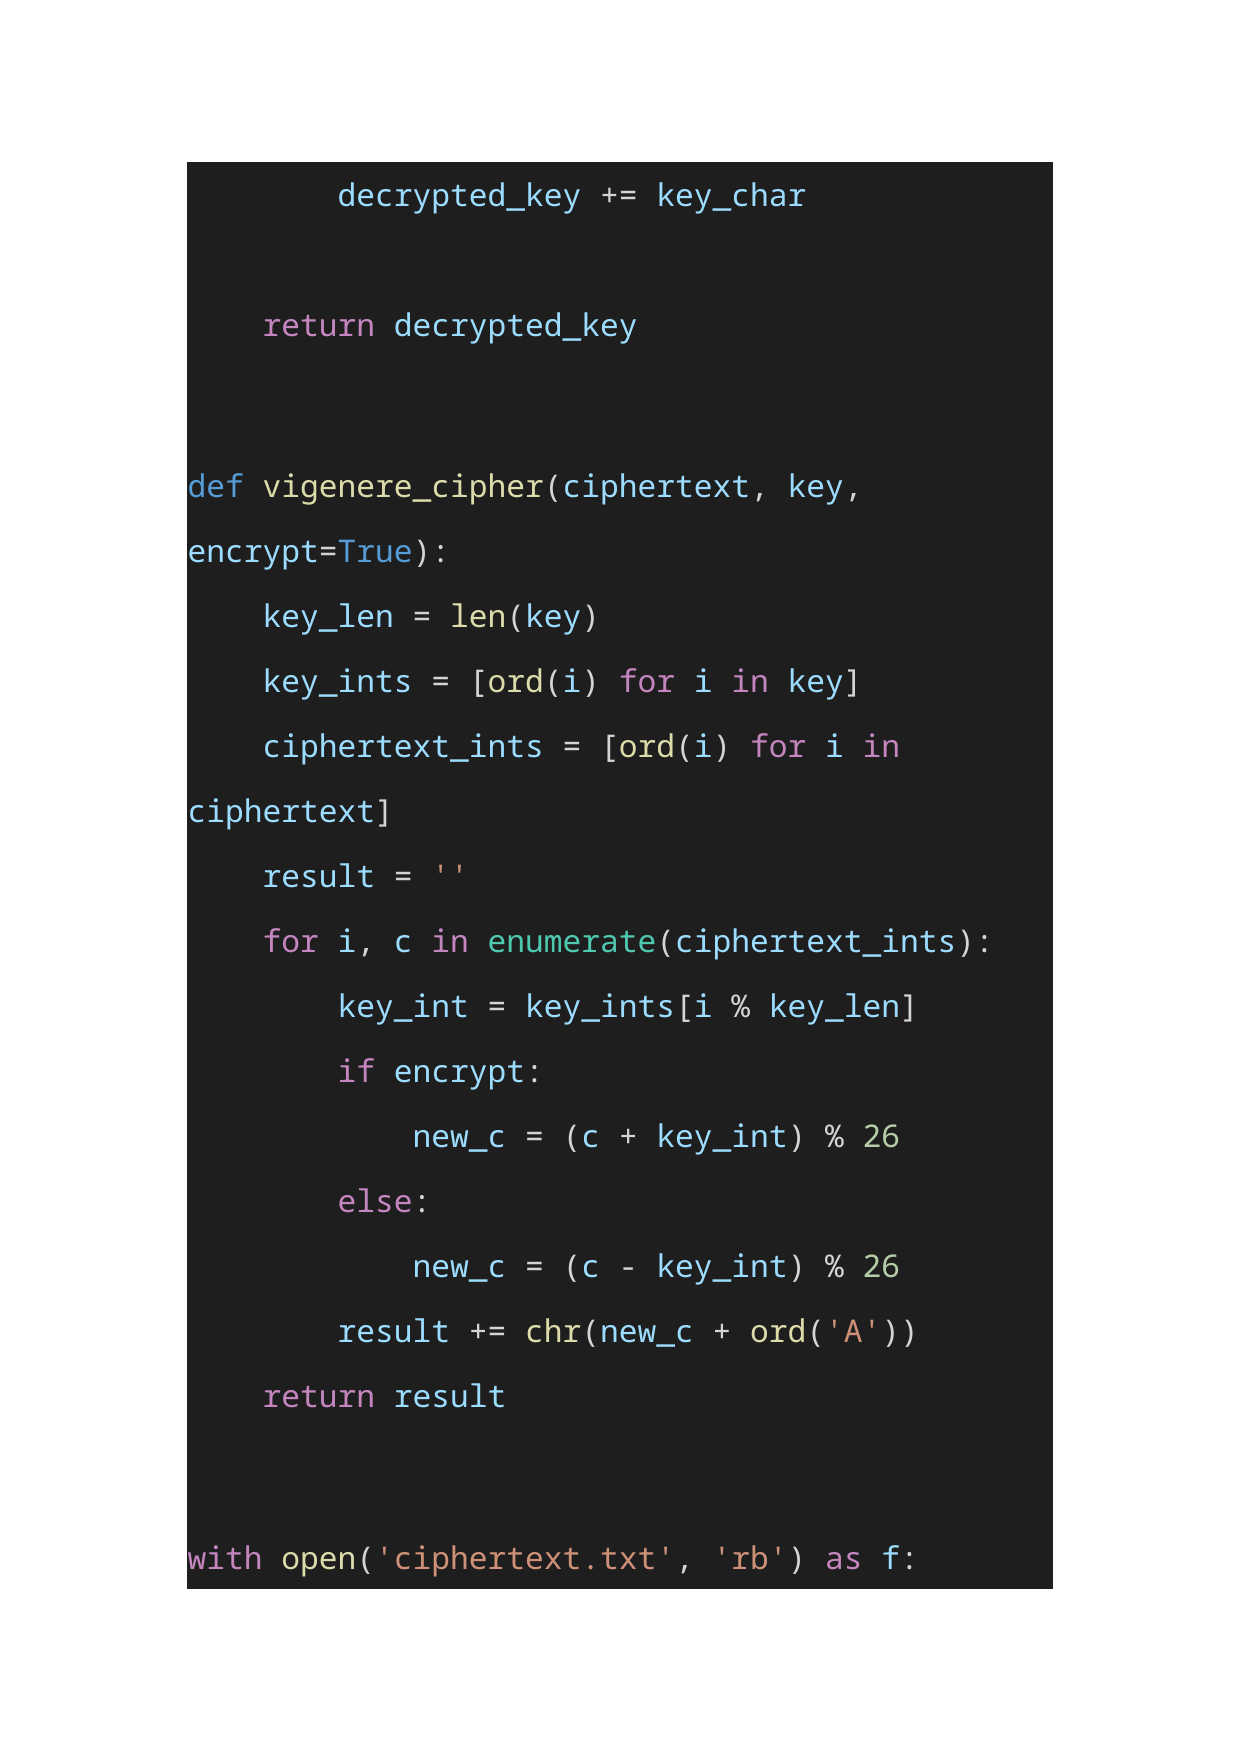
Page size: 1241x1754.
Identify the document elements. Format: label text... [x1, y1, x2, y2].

text else: [187, 1168, 1053, 1233]
text if encrypt: [187, 1038, 1053, 1103]
text return result [187, 1363, 1053, 1428]
text key_len = len(key) [187, 583, 1053, 648]
text key_ints = [ord(i) for i in key] [187, 648, 1053, 713]
text def vigenere_cipher(ciphertext, key, encrypt=True): [187, 453, 1053, 583]
text decrypted_key += key_char [187, 162, 1053, 227]
text new_c = (c + key_int) % 26 [187, 1103, 1053, 1168]
text with open('ciphertext.txt', 'rb') as f: [187, 1524, 1053, 1589]
text ciphertext_ints = [ord(i) for i in ciphertext] [187, 713, 1053, 843]
text new_c = (c - key_int) % 26 [187, 1233, 1053, 1298]
text for i, c in enumerate(ciphertext_ints): [187, 908, 1053, 973]
text result = '' [187, 843, 1053, 908]
text result += chr(new_c + ord('A')) [187, 1298, 1053, 1363]
text return decrypted_key [187, 292, 1053, 357]
text key_int = key_ints[i % key_len] [187, 973, 1053, 1038]
